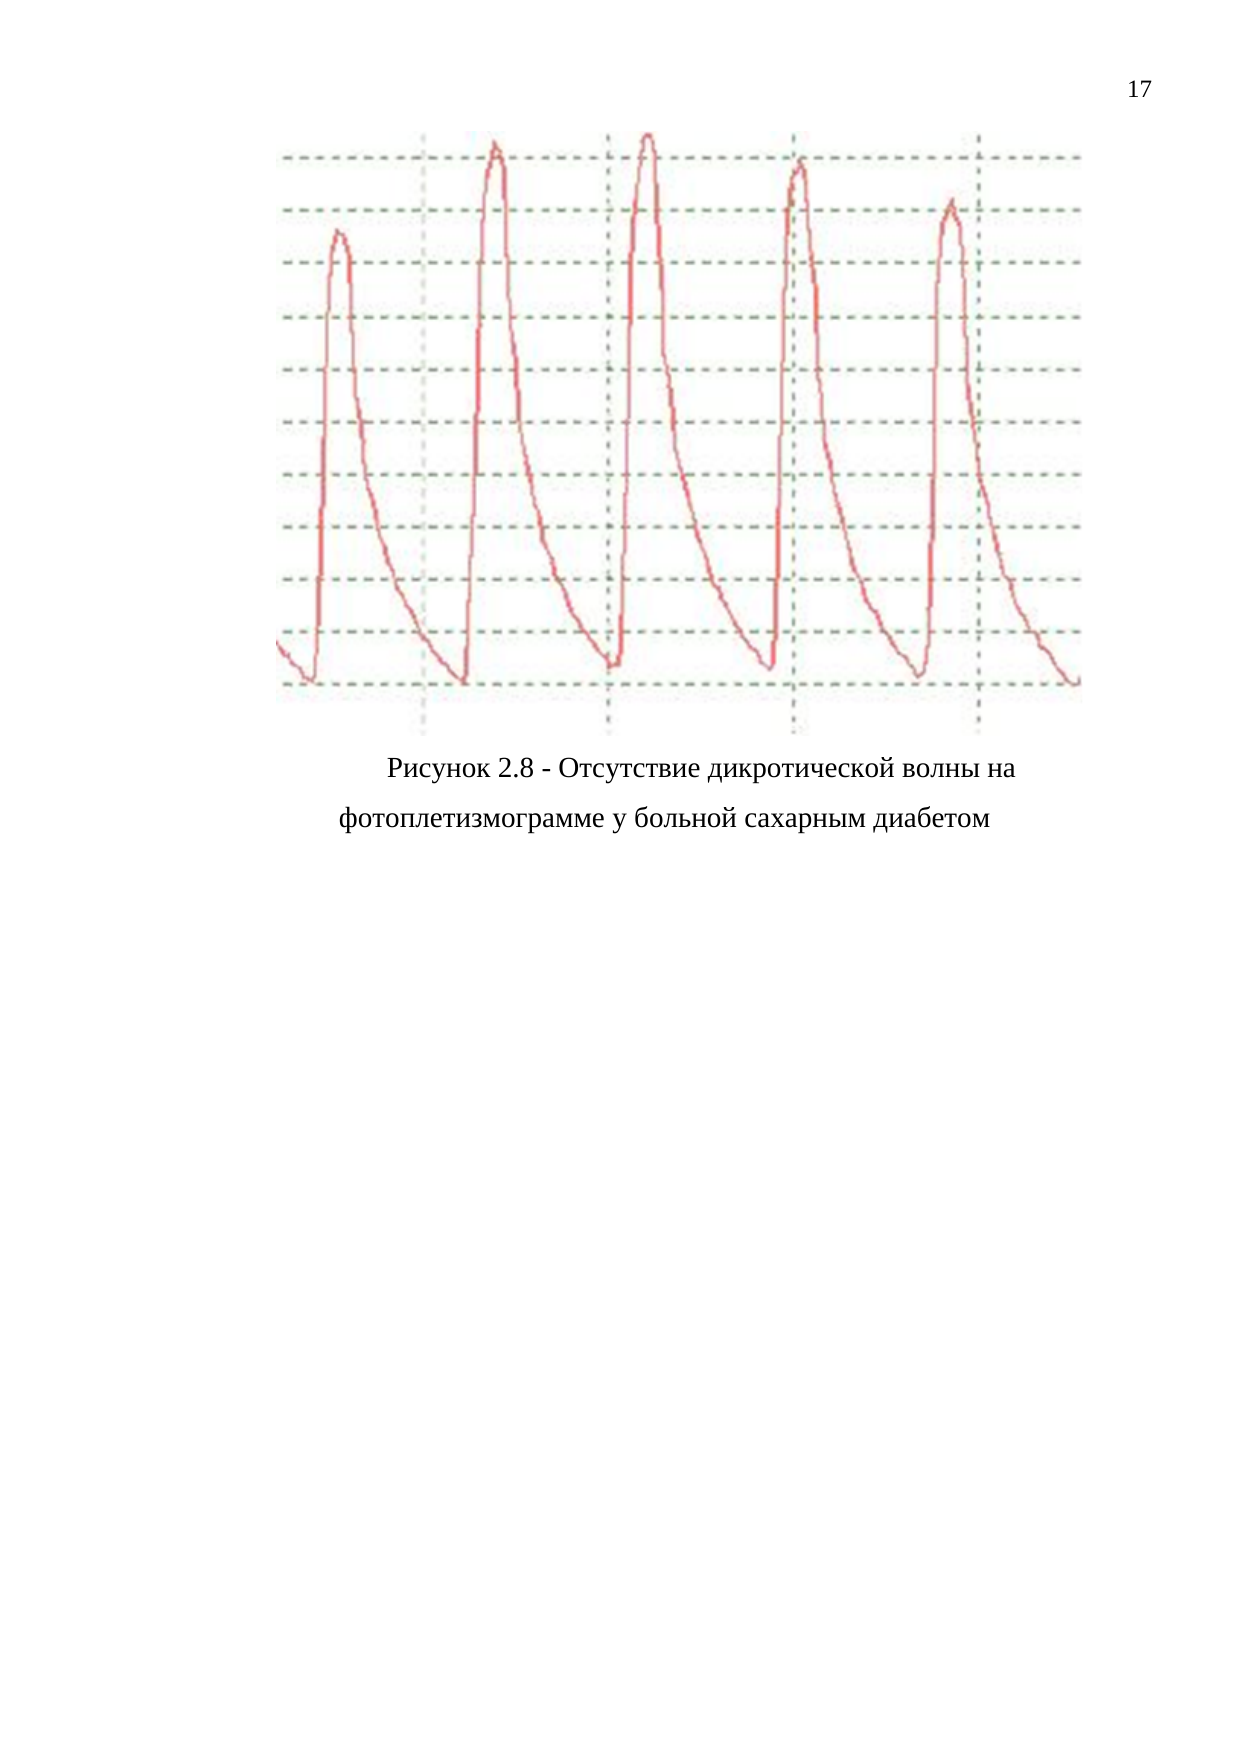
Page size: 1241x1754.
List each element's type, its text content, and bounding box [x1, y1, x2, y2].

picture [276, 131, 1083, 736]
text Рисунок 2.8 - Отсутствие дикротической волны на фотоплетизмограмме у больной сахарным диабетом [177, 750, 1152, 834]
